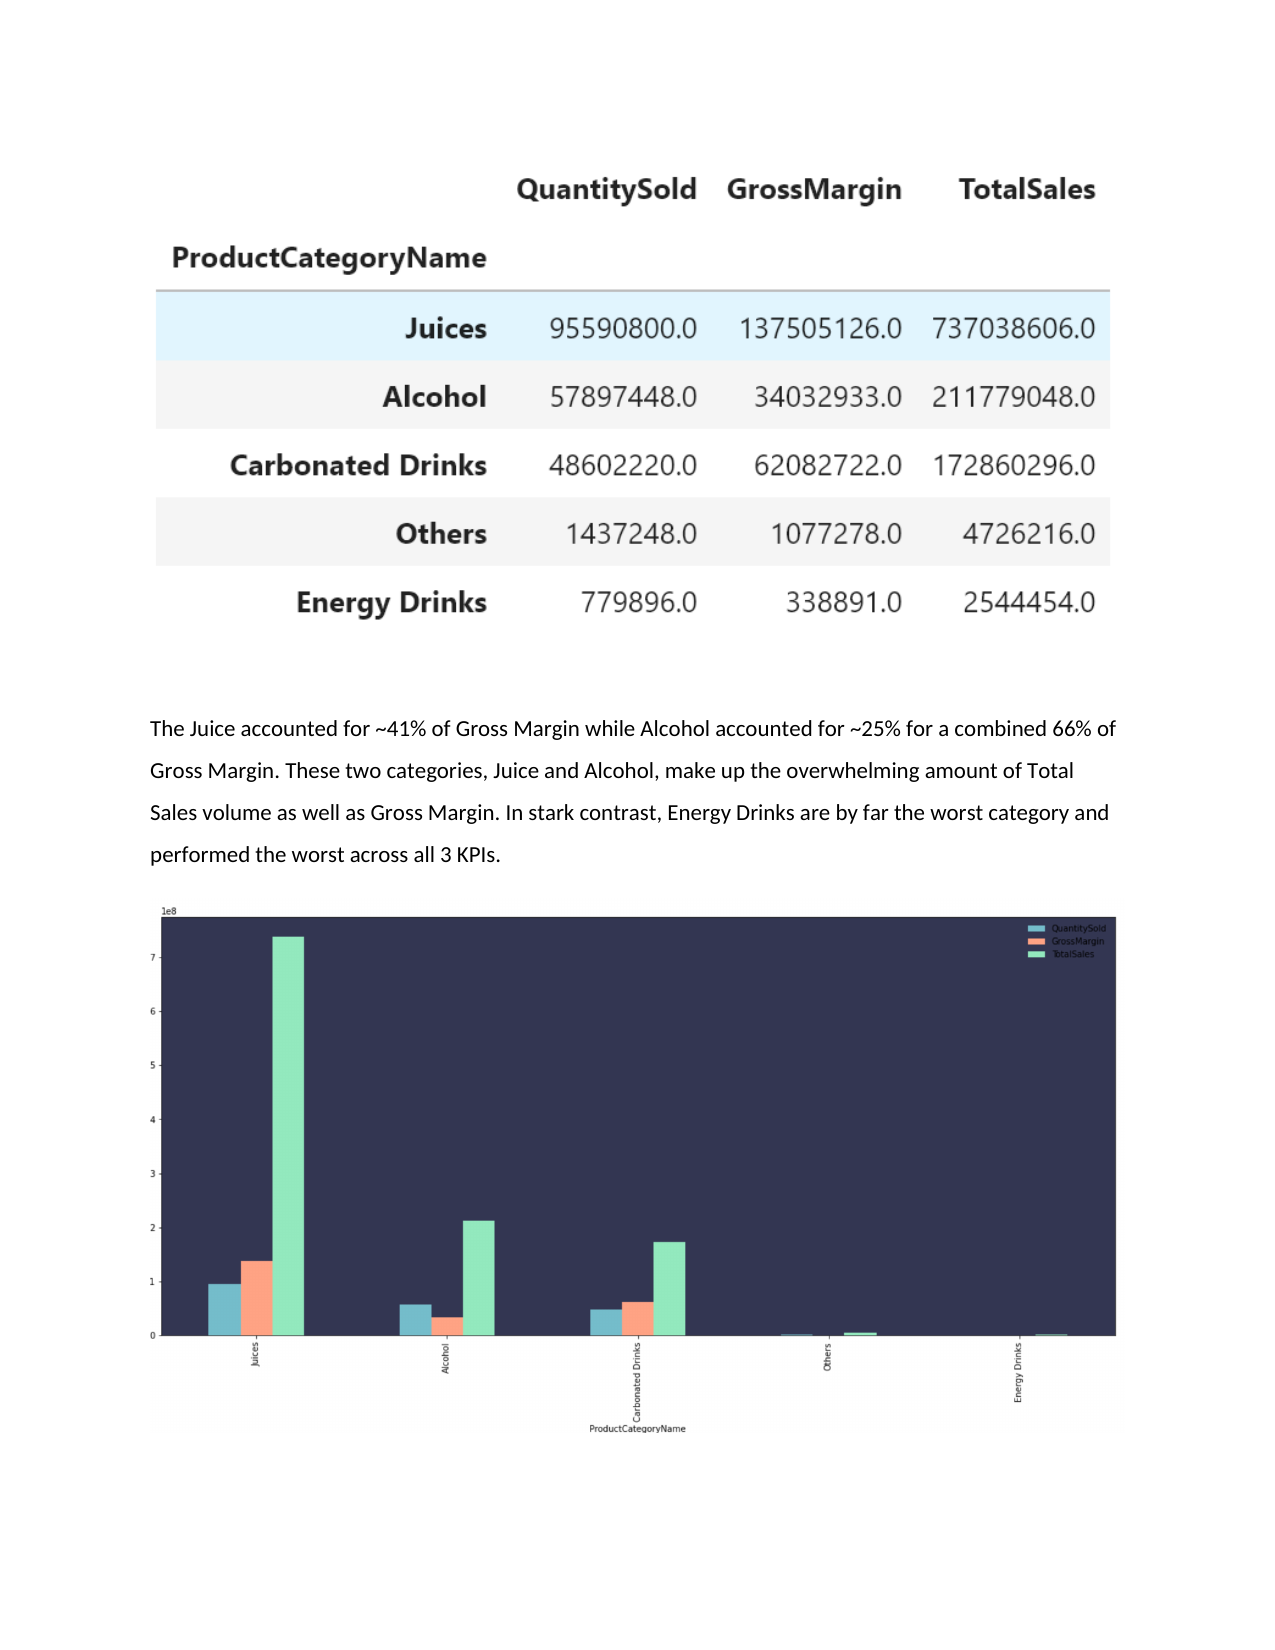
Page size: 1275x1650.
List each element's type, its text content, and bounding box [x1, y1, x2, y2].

text The Juice accounted for ~41% of Gross Margin while Alcohol accounted for ~25% for a combined 66% of Gross Margin. These two categories, Juice and Alcohol, make up the overwhelming amount of Total Sales volume as well as Gross Margin. In stark contrast, Energy Drinks are by far the worst category and performed the worst across all 3 KPIs. [150, 714, 1125, 868]
picture [150, 150, 1125, 649]
picture [150, 898, 1125, 1433]
